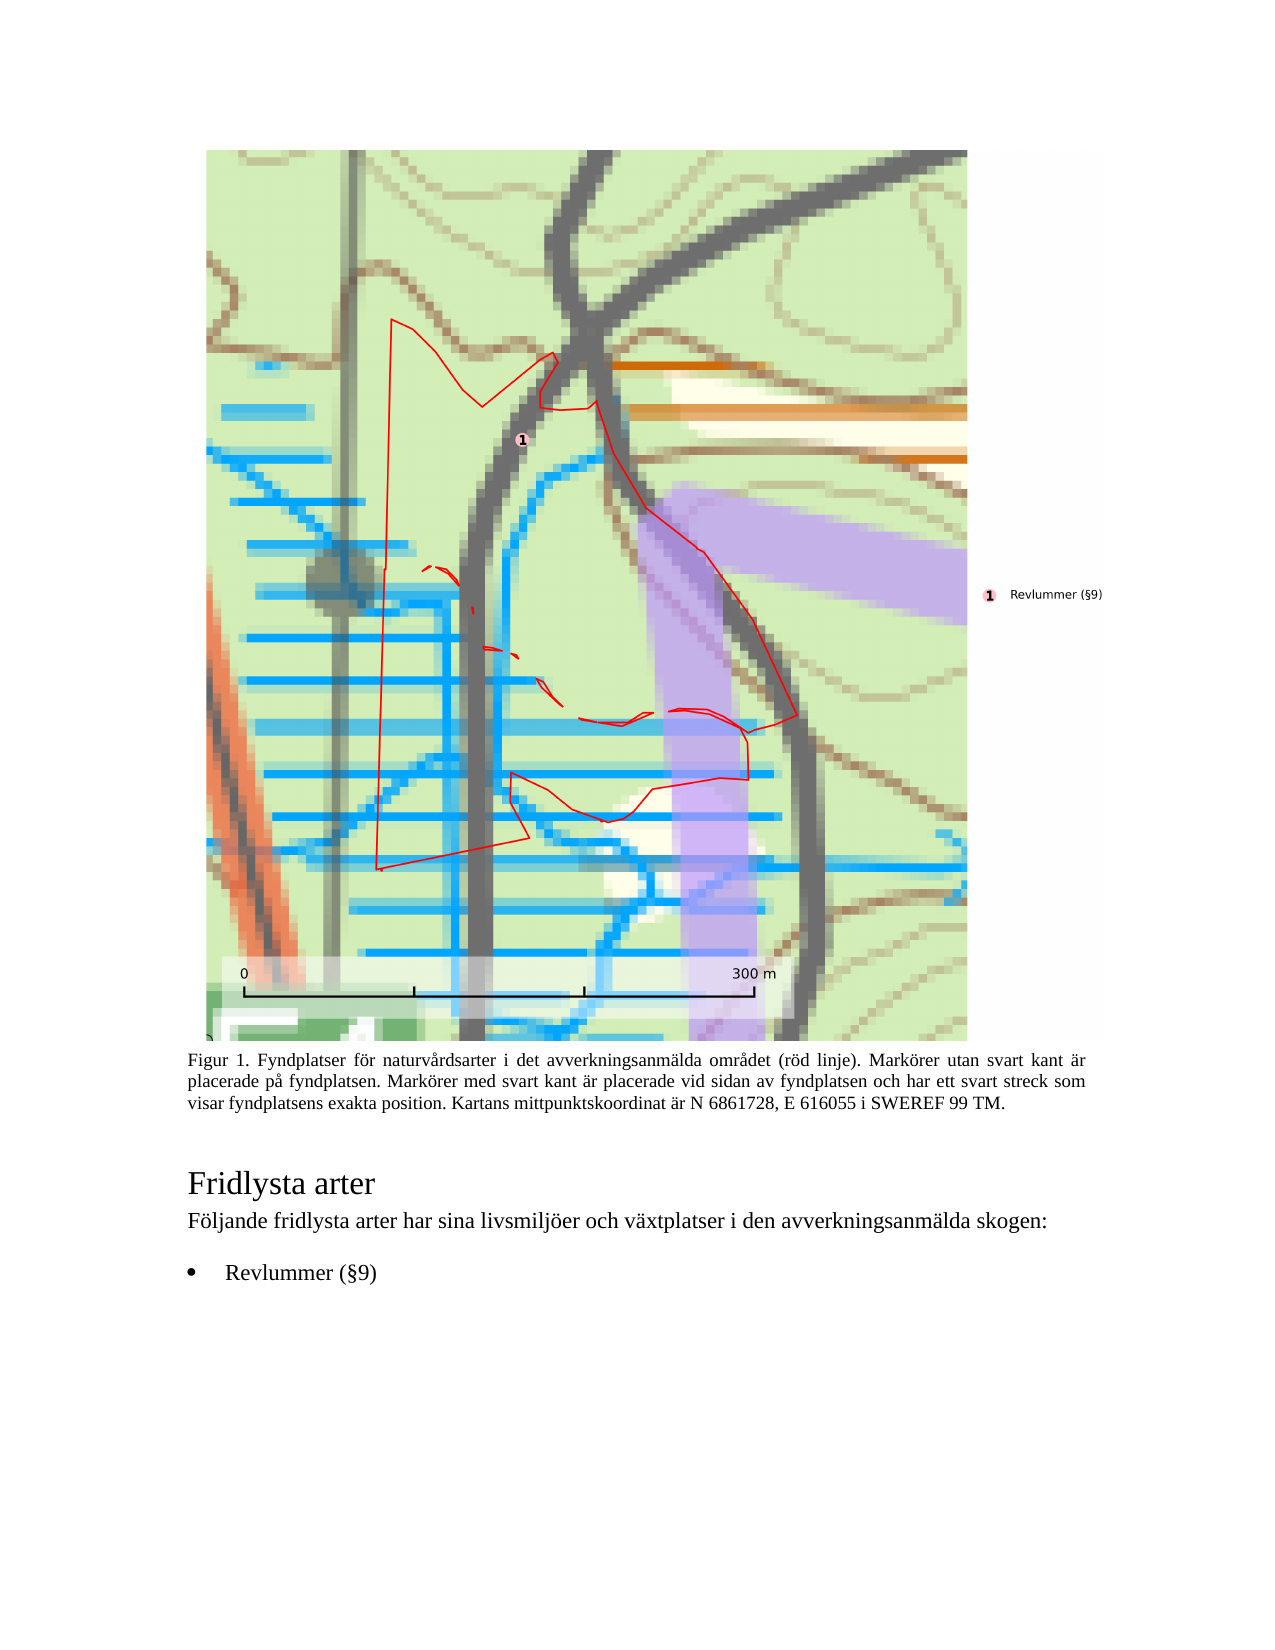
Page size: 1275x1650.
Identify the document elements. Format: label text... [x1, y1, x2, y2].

picture [206, 150, 1107, 1041]
text Följande fridlysta arter har sina livsmiljöer och växtplatser i den avverkningsanmälda skogen: [187, 1208, 1087, 1234]
text Figur 1. Fyndplatser för naturvårdsarter i det avverkningsanmälda området (röd linje). Markörer utan svart kant är placerade på fyndplatsen. Markörer med svart kant är placerade vid sidan av fyndplatsen och har ett svart streck som visar fyndplatsens exakta position. Kartans mittpunktskoordinat är N 6861728, E 616055 i SWEREF 99 TM. [187, 1049, 1087, 1113]
list Revlummer (§9) [187, 1259, 1087, 1285]
subtitle Fridlysta arter [187, 1163, 1087, 1202]
